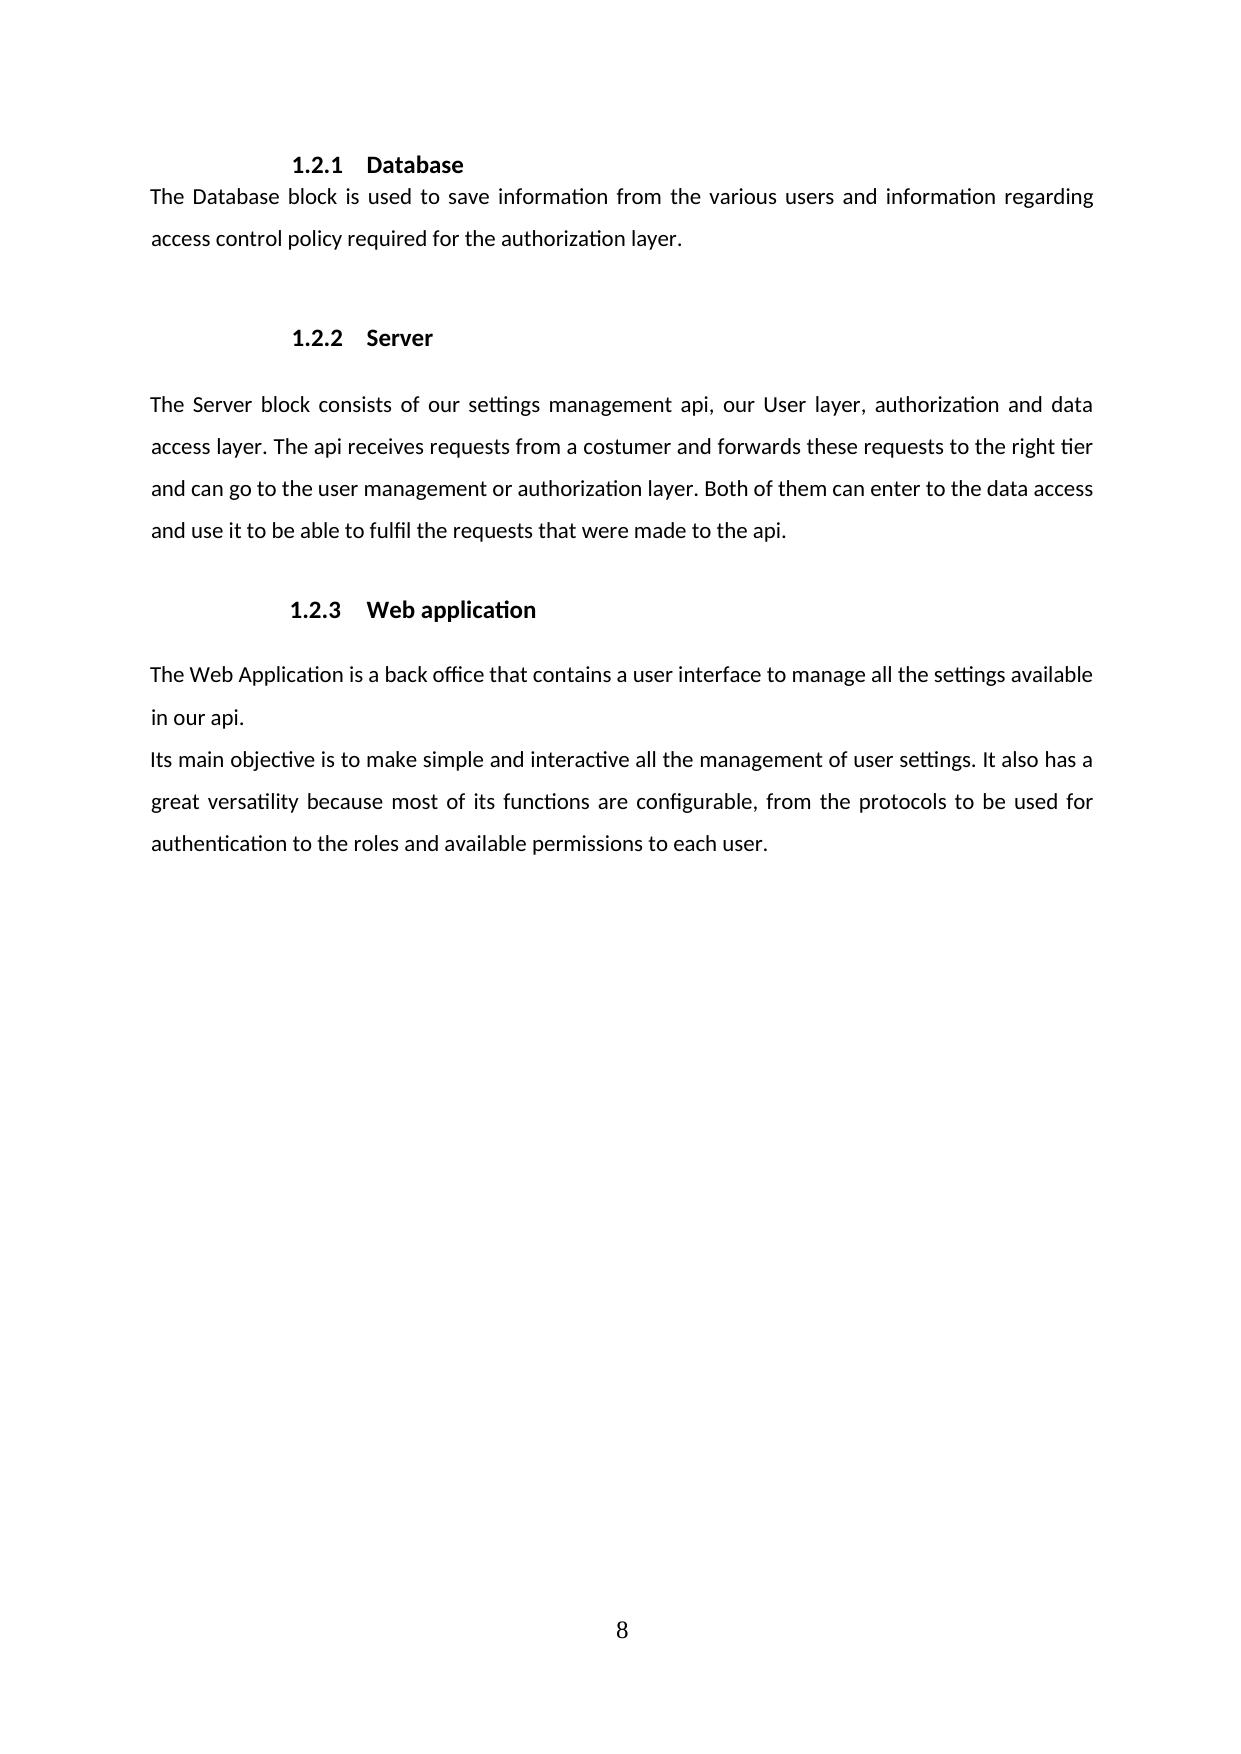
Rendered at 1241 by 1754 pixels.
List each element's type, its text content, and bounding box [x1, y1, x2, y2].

text The Server block consists of our settings management api, our User layer, authorization and data access layer. The api receives requests from a costumer and forwards these requests to the right tier and can go to the user management or authorization layer. Both of them can enter to the data access and use it to be able to fulfil the requests that were made to the api. [150, 390, 1095, 544]
subtitle Web application [289, 594, 1109, 625]
text The Web Application is a back office that contains a user interface to manage all the settings available in our api. [150, 661, 1095, 731]
subtitle Server [291, 322, 1109, 353]
text Its main objective is to make simple and interactive all the management of user settings. It also has a great versatility because most of its functions are configurable, from the protocols to be used for authentication to the roles and available permissions to each user. [150, 745, 1095, 857]
text The Database block is used to save information from the various users and information regarding access control policy required for the authorization layer. [150, 182, 1095, 252]
subtitle Database [291, 149, 1109, 180]
